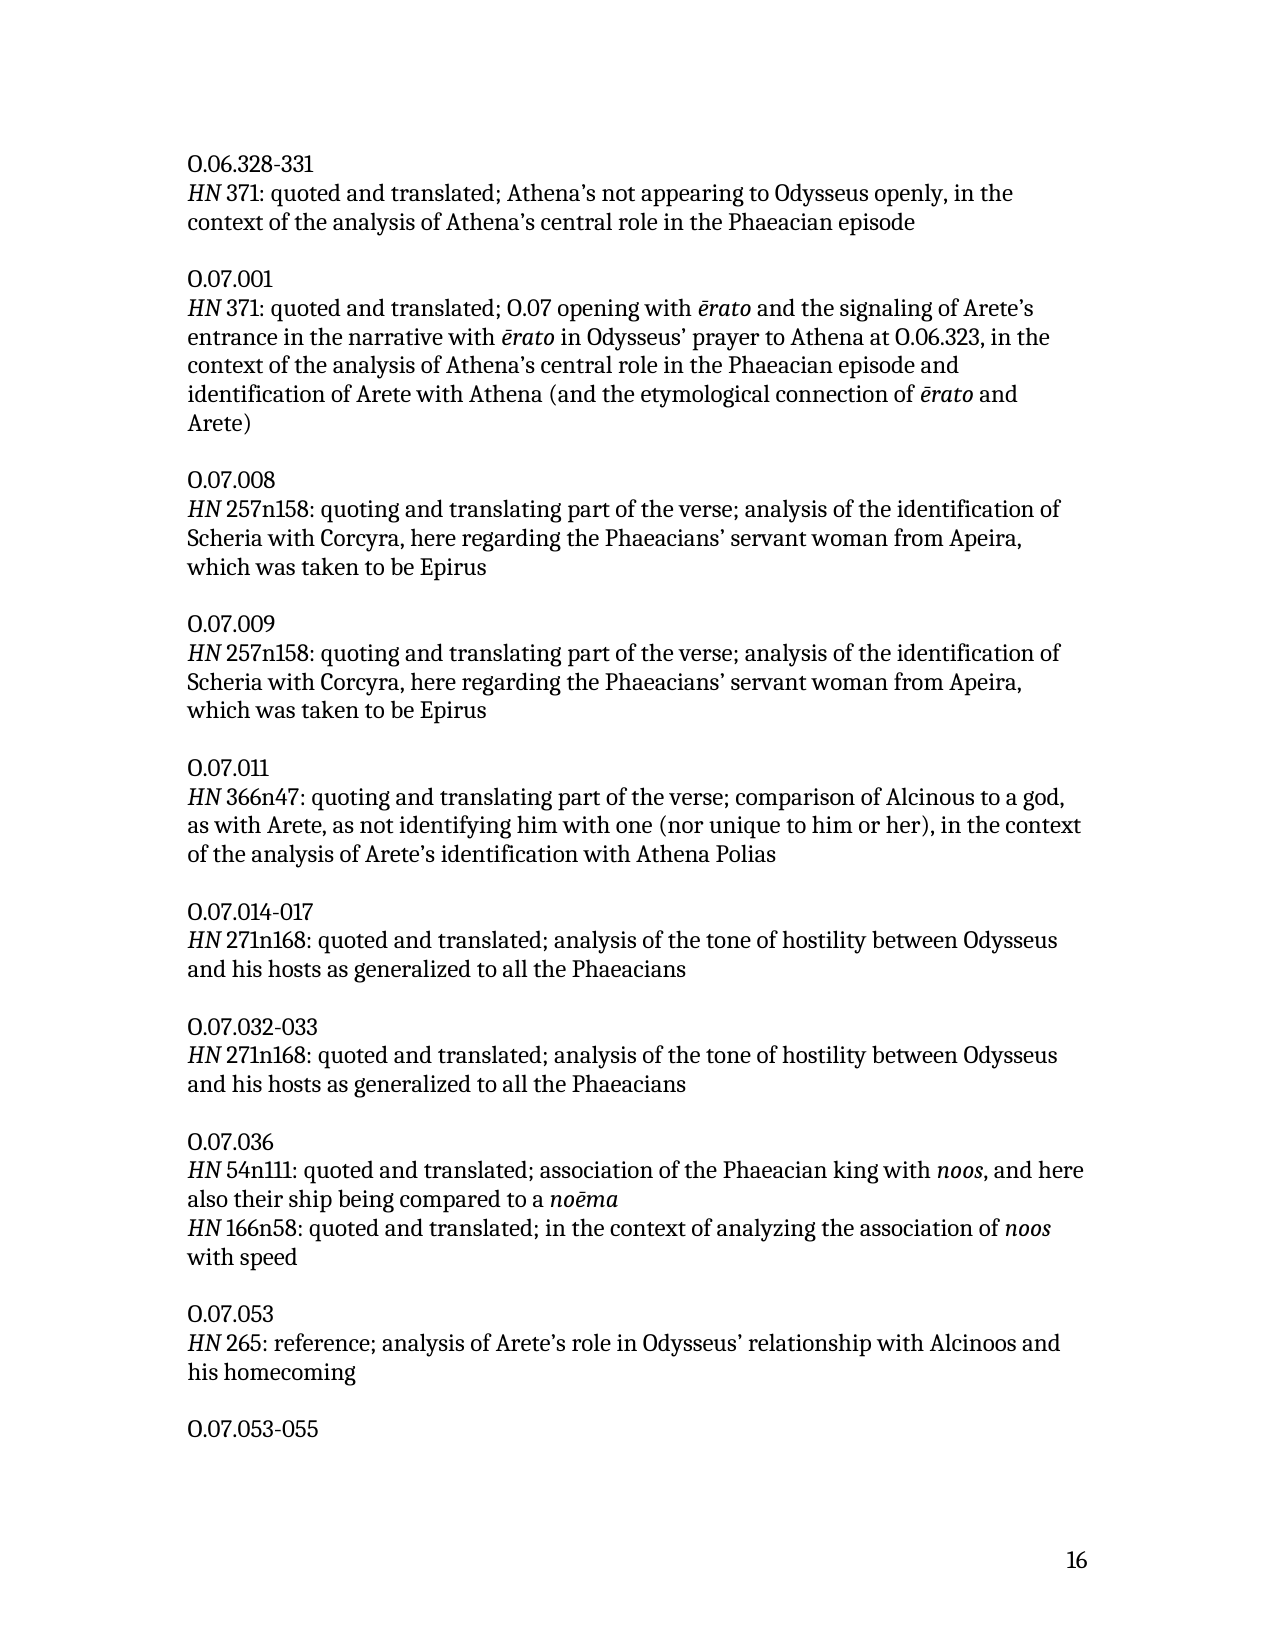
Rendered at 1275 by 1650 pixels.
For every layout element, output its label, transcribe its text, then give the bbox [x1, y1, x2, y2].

text O.07.014-017 [187, 897, 1087, 926]
text HN 271n168: quoted and translated; analysis of the tone of hostility between Odysseus and his hosts as generalized to all the Phaeacians [187, 926, 1087, 984]
text O.07.053-055 [187, 1415, 1087, 1444]
text O.07.001 [187, 265, 1087, 294]
text HN 54n111: quoted and translated; association of the Phaeacian king with noos, and here also their ship being compared to a noēma [187, 1156, 1087, 1214]
text O.07.008 [187, 466, 1087, 495]
text HN 166n58: quoted and translated; in the context of analyzing the association of noos with speed [187, 1214, 1087, 1271]
text HN 271n168: quoted and translated; analysis of the tone of hostility between Odysseus and his hosts as generalized to all the Phaeacians [187, 1041, 1087, 1099]
text O.07.009 [187, 610, 1087, 639]
text HN 257n158: quoting and translating part of the verse; analysis of the identification of Scheria with Corcyra, here regarding the Phaeacians’ servant woman from Apeira, which was taken to be Epirus [187, 495, 1087, 581]
text O.07.032-033 [187, 1012, 1087, 1041]
text HN 371: quoted and translated; Athena’s not appearing to Odysseus openly, in the context of the analysis of Athena’s central role in the Phaeacian episode [187, 179, 1087, 236]
text HN 257n158: quoting and translating part of the verse; analysis of the identification of Scheria with Corcyra, here regarding the Phaeacians’ servant woman from Apeira, which was taken to be Epirus [187, 639, 1087, 725]
text HN 366n47: quoting and translating part of the verse; comparison of Alcinous to a god, as with Arete, as not identifying him with one (nor unique to him or her), in the context of the analysis of Arete’s identification with Athena Polias [187, 782, 1087, 869]
text O.06.328-331 [187, 150, 1087, 179]
text HN 265: reference; analysis of Arete’s role in Odysseus’ relationship with Alcinoos and his homecoming [187, 1329, 1087, 1386]
text O.07.053 [187, 1300, 1087, 1329]
text HN 371: quoted and translated; O.07 opening with ērato and the signaling of Arete’s entrance in the narrative with ērato in Odysseus’ prayer to Athena at O.06.323, in the context of the analysis of Athena’s central role in the Phaeacian episode and identification of Arete with Athena (and the etymological connection of ērato and Arete) [187, 294, 1087, 437]
text O.07.036 [187, 1127, 1087, 1156]
text O.07.011 [187, 754, 1087, 782]
